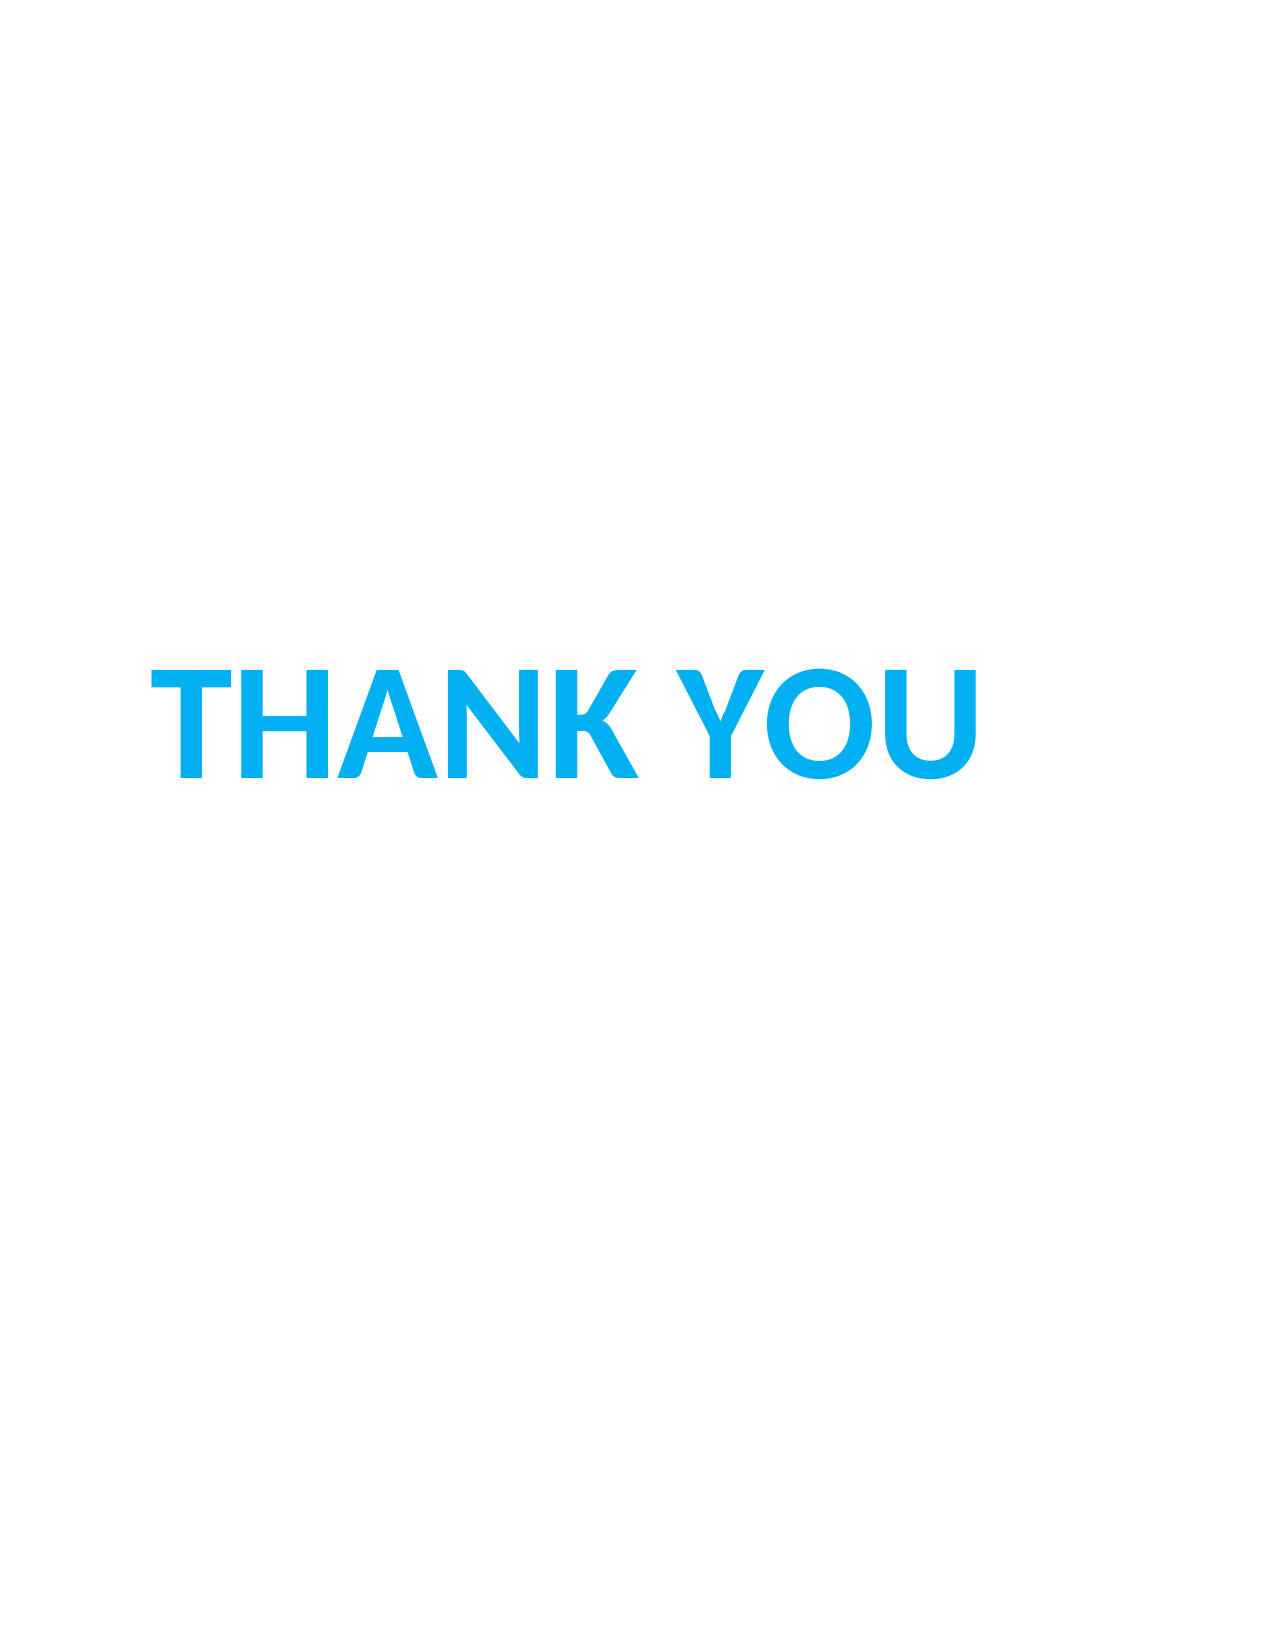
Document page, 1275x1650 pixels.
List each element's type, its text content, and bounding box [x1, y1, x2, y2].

text THANK YOU [150, 617, 1125, 820]
